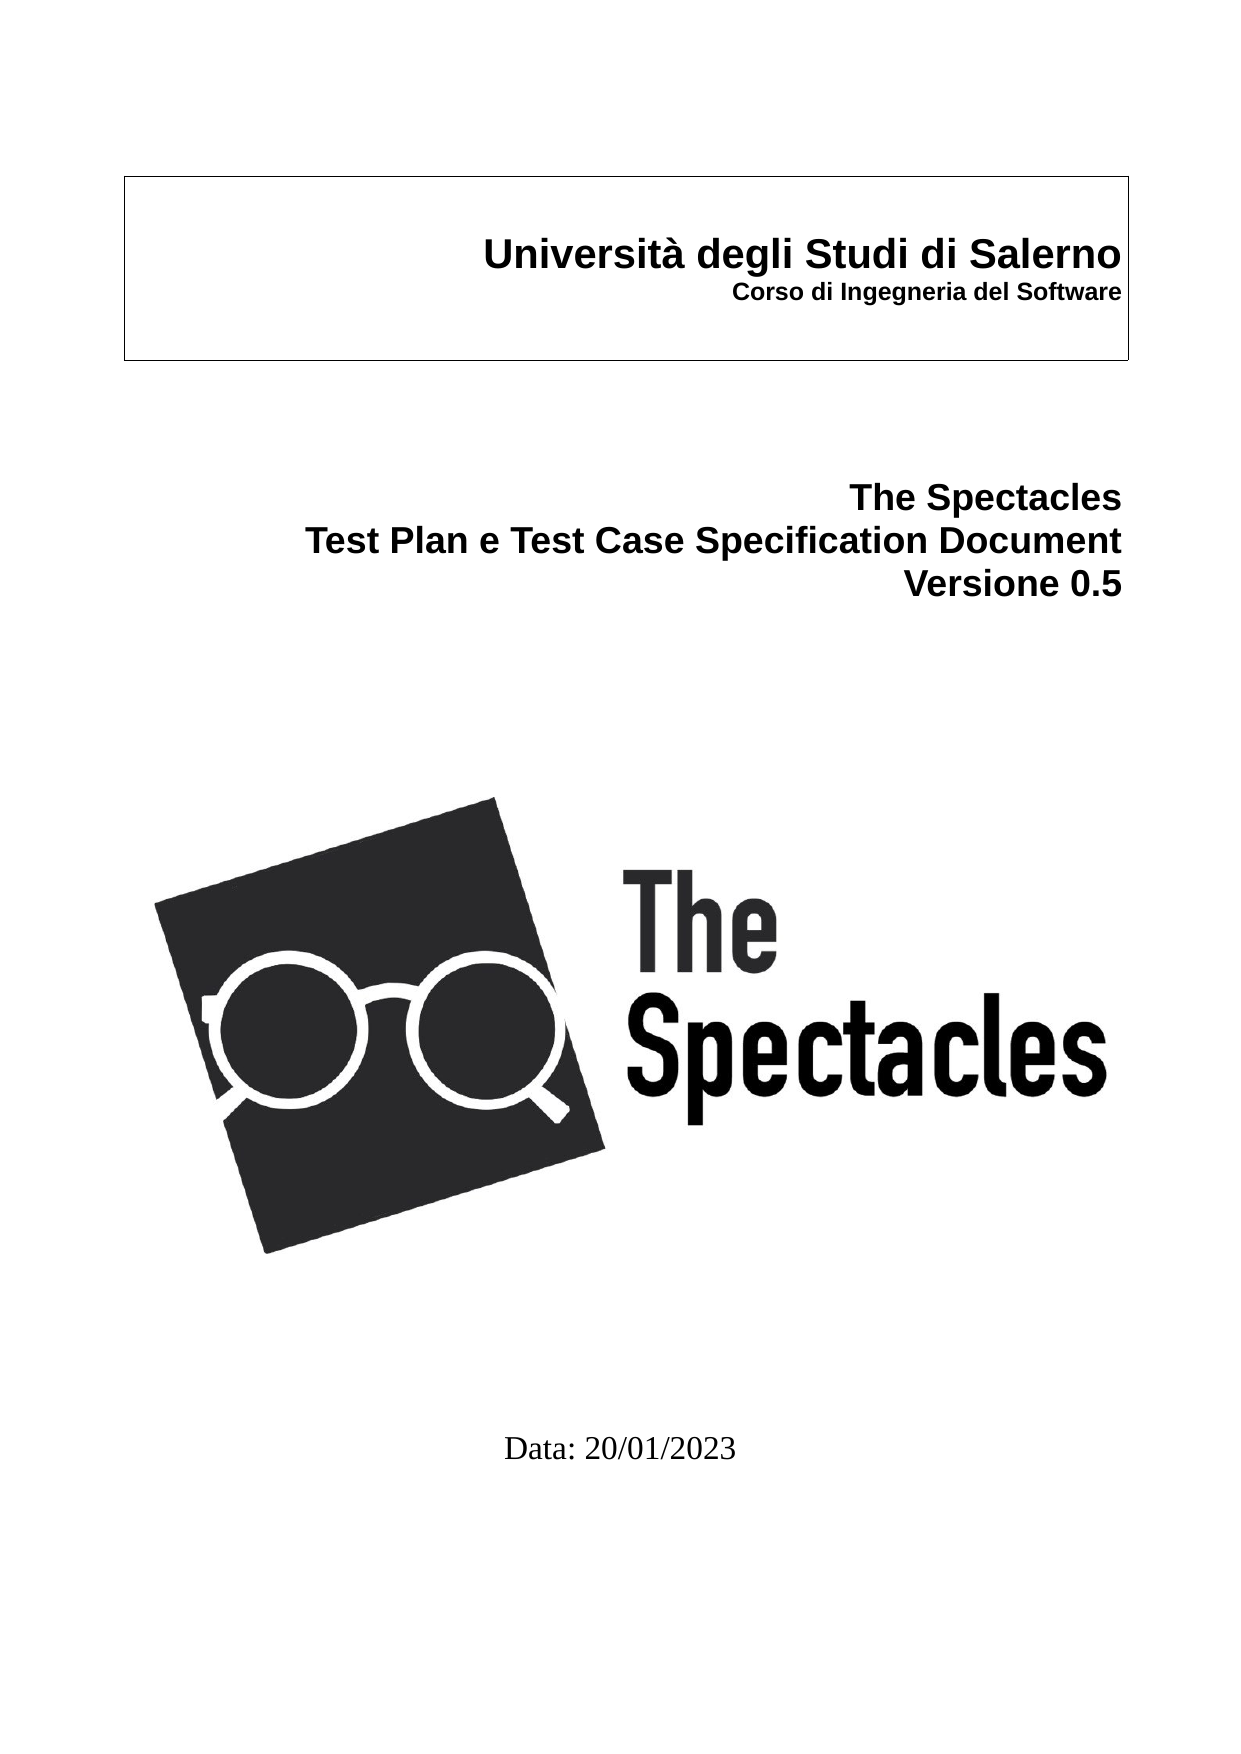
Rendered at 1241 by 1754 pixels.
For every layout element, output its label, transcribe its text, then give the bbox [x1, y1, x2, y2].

text Data: 20/01/2023 [118, 1428, 1122, 1467]
text The Spectacles Test Plan e Test Case Specification Document Versione 0.5 [118, 475, 1122, 633]
table_header Università degli Studi di Salerno Corso di Ingegneria del Software [125, 177, 1128, 360]
picture [118, 797, 1122, 1254]
